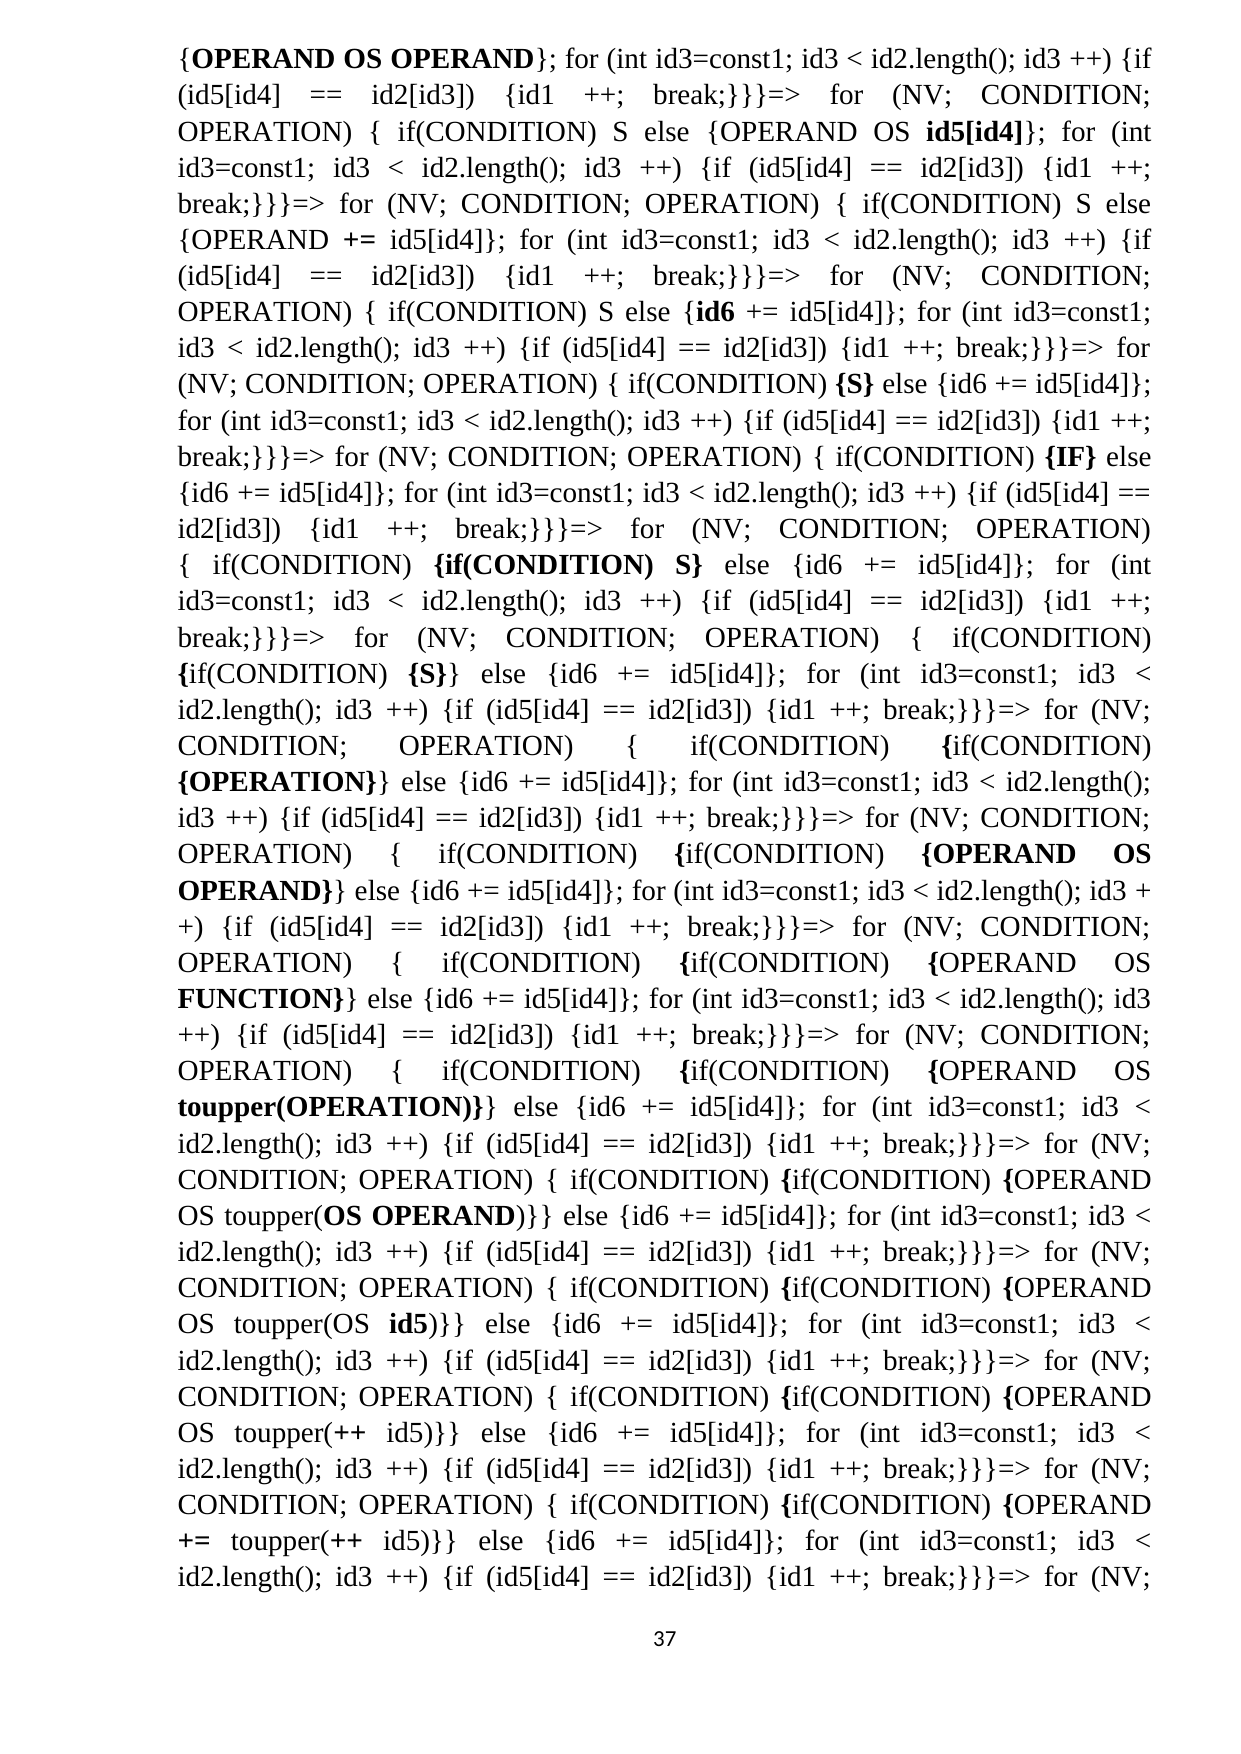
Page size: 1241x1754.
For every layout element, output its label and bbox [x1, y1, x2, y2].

text [177, 41, 1152, 1593]
